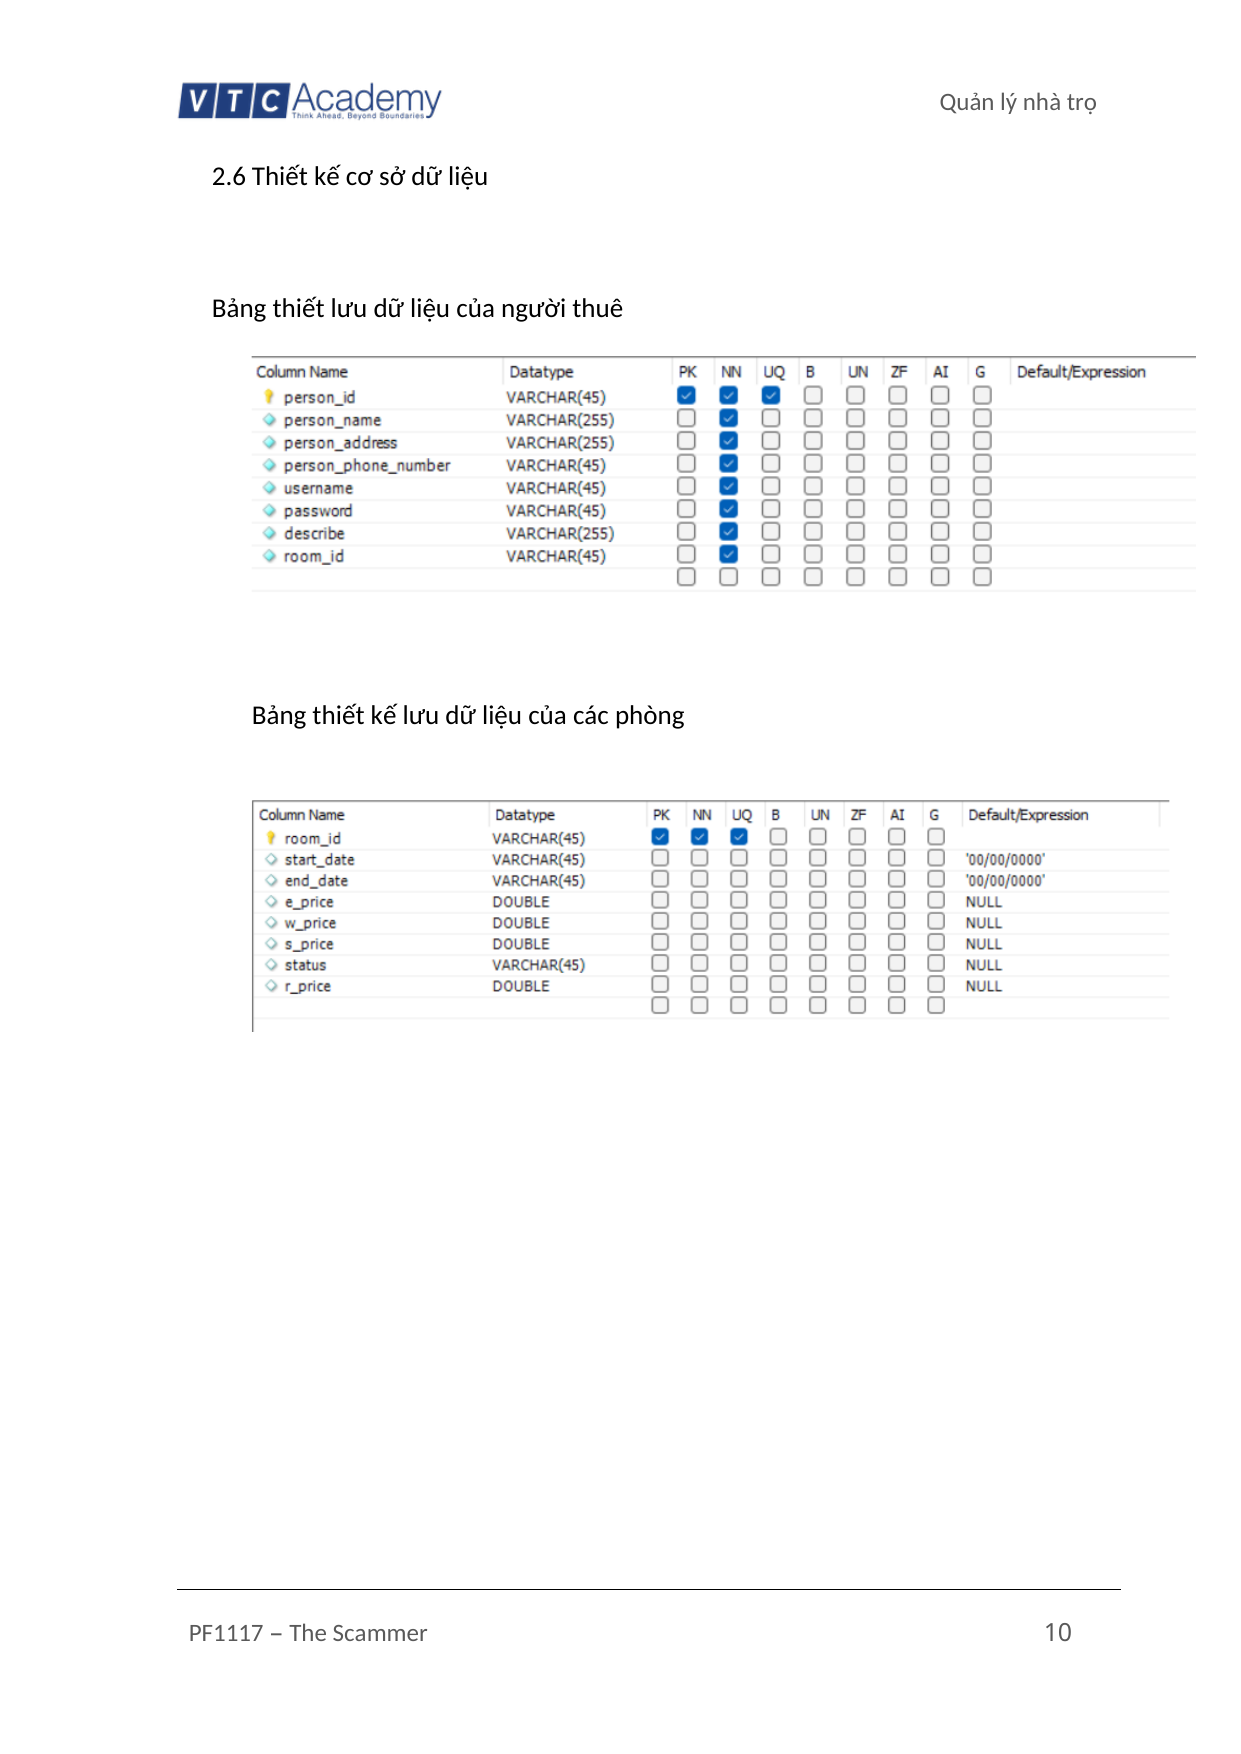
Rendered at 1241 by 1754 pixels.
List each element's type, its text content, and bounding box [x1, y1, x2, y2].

picture [251, 356, 1196, 600]
text Bảng thiết lưu dữ liệu của người thuê [212, 291, 1122, 324]
picture [251, 797, 1170, 1032]
picture [169, 75, 451, 128]
list Bảng thiết kế lưu dữ liệu của các phòng [252, 698, 1122, 731]
list Thiết kế cơ sở dữ liệu [212, 159, 1122, 192]
